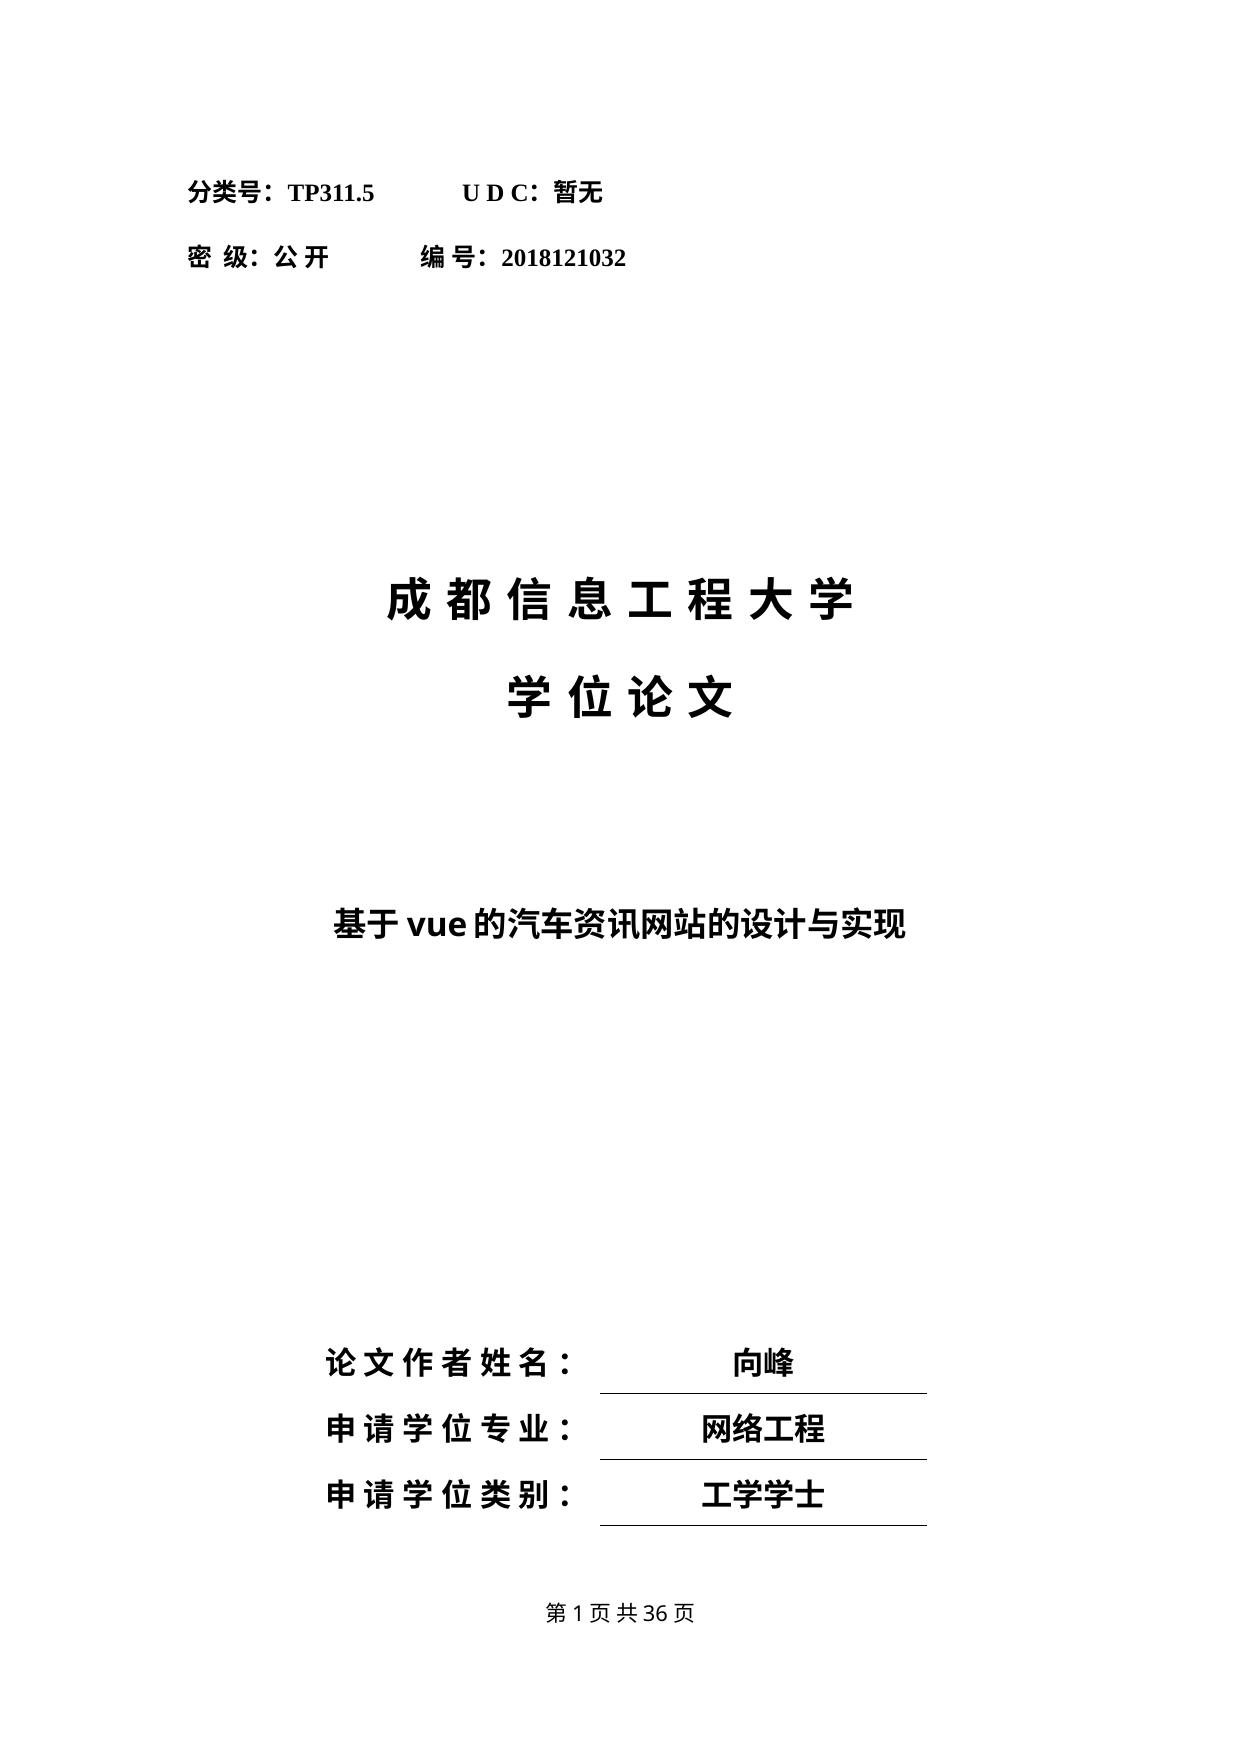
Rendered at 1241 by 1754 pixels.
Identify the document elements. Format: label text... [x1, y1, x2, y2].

table_cell 工学学士 [600, 1460, 927, 1525]
text 密 级：公 开 编 号：2018121032 [187, 223, 1053, 288]
text 基于vue的汽车资讯网站的设计与实现 [187, 889, 1053, 954]
table_header 论文作者姓名： [314, 1328, 600, 1393]
text 成都信息工程大学 [187, 548, 1053, 645]
text 分类号：TP311.5 U D C：暂无 [187, 158, 952, 223]
table_cell 申请学位专业： [314, 1393, 600, 1459]
table_cell 申请学位类别： [314, 1459, 600, 1525]
table_cell 网络工程 [600, 1394, 927, 1459]
text 学位论文 [187, 645, 1053, 743]
table_header 向峰 [600, 1328, 927, 1393]
